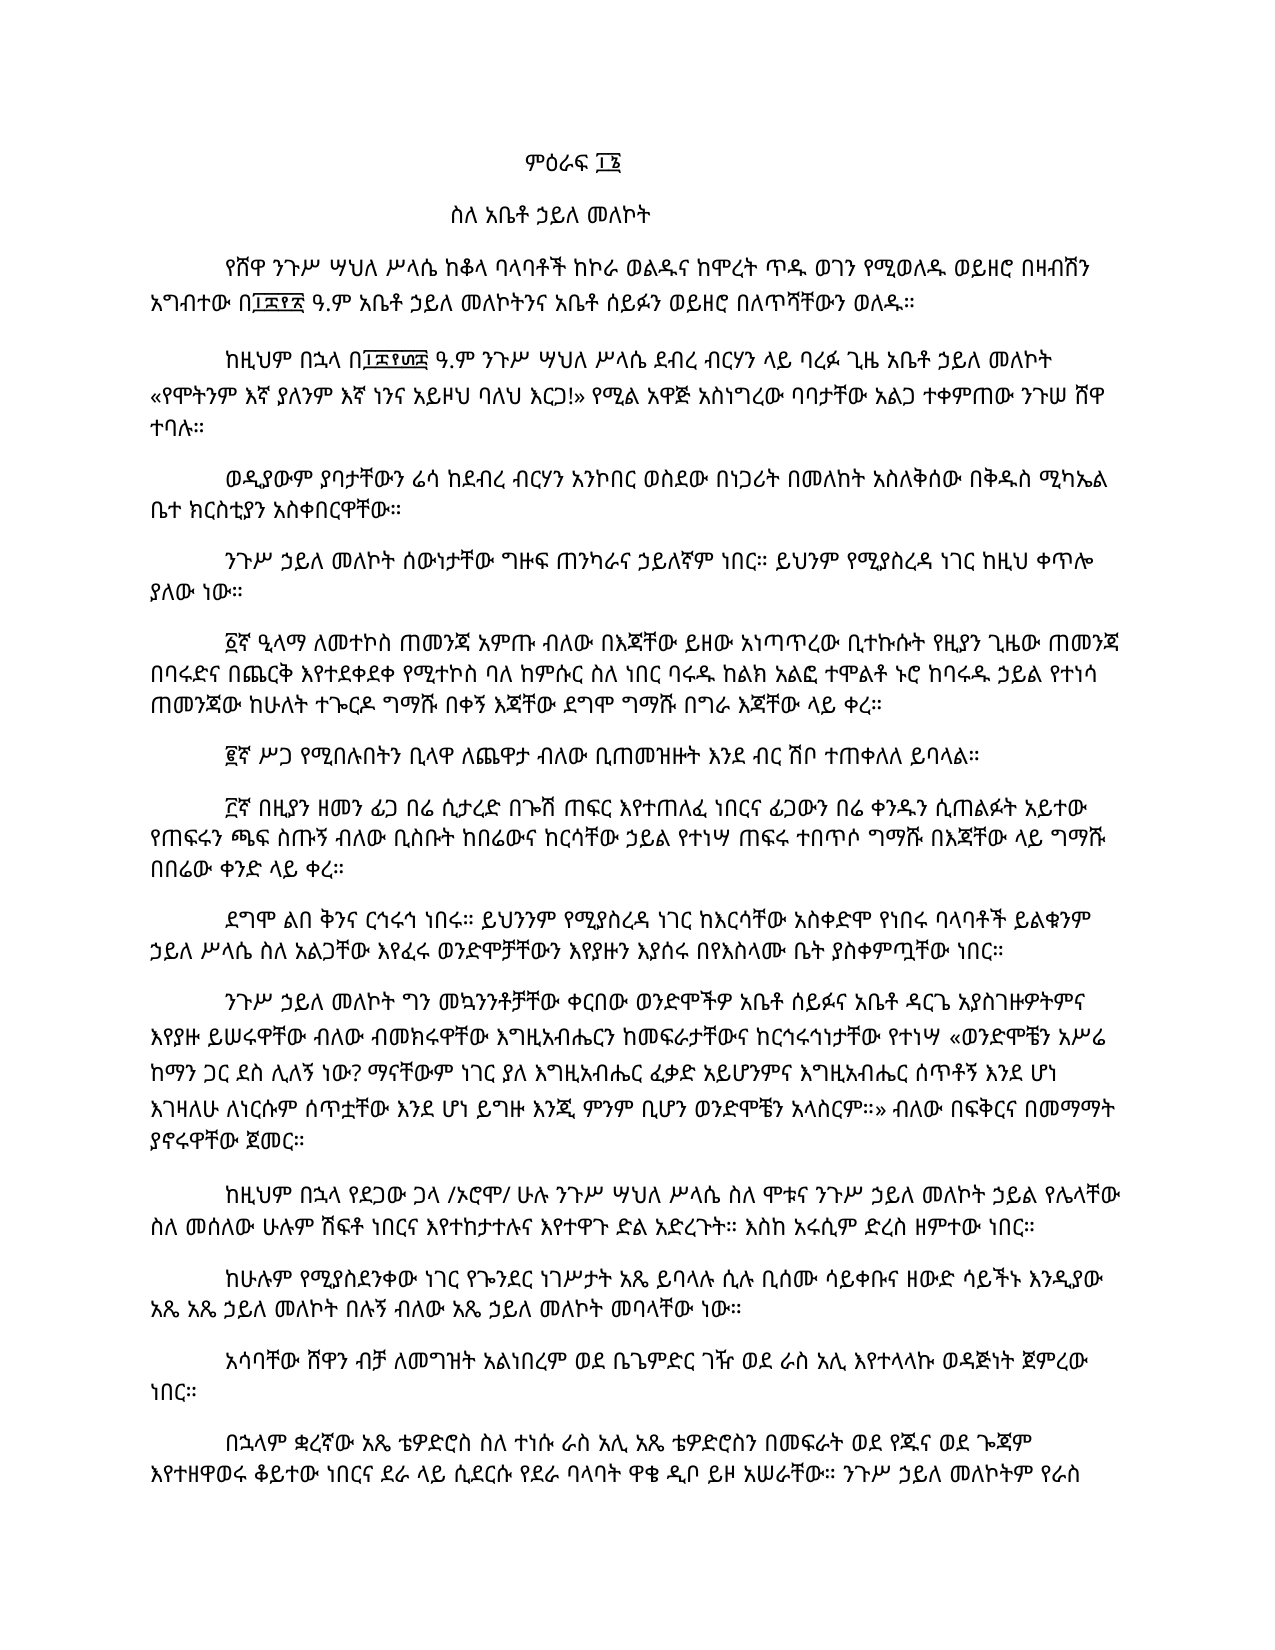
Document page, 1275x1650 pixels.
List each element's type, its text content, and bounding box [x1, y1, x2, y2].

text ፪ኛ ሥጋ የሚበሉበትን ቢላዋ ለጨዋታ ብለው ቢጠመዝዙት እንደ ብር ሽቦ ተጠቀለለ ይባላል። [150, 743, 1125, 770]
text የሸዋ ንጉሥ ሣህለ ሥላሴ ከቆላ ባላባቶች ከኮራ ወልዱና ከሞረት ጥዱ ወገን የሚወለዱ ወይዘሮ በዛብሽን አግብተው በ፲፰፻፳ ዓ.ም አቤቶ ኃይለ መለኮትንና አቤቶ ሰይፉን ወይዘሮ በለጥሻቸውን ወለዱ። [150, 256, 1125, 318]
text ፫ኛ በዚያን ዘመን ፊጋ በሬ ሲታረድ በጐሽ ጠፍር እየተጠለፈ ነበርና ፊጋውን በሬ ቀንዱን ሲጠልፉት አይተው የጠፍሩን ጫፍ ስጡኝ ብለው ቢስቡት ከበሬውና ከርሳቸው ኃይል የተነሣ ጠፍሩ ተበጥሶ ግማሹ በእጃቸው ላይ ግማሹ በበሬው ቀንድ ላይ ቀረ። [150, 795, 1125, 883]
text ስለ አቤቶ ኃይለ መለኮት [150, 202, 1125, 229]
text ከዚህም በኋላ በ፲፰፻፴፰ ዓ.ም ንጉሥ ሣህለ ሥላሴ ደብረ ብርሃን ላይ ባረፉ ጊዜ አቤቶ ኃይለ መለኮት «የሞትንም እኛ ያለንም እኛ ነንና አይዞህ ባለህ እርጋ!» የሚል አዋጅ አስነግረው ባባታቸው አልጋ ተቀምጠው ንጉሠ ሸዋ ተባሉ። [150, 344, 1125, 442]
text ንጉሥ ኃይለ መለኮት ሰውነታቸው ግዙፍ ጠንካራና ኃይለኛም ነበር። ይህንም የሚያስረዳ ነገር ከዚህ ቀጥሎ ያለው ነው። [150, 548, 1125, 606]
text ፩ኛ ዒላማ ለመተኮስ ጠመንጃ አምጡ ብለው በእጃቸው ይዘው አነጣጥረው ቢተኩሱት የዚያን ጊዜው ጠመንጃ በባሩድና በጨርቅ እየተደቀደቀ የሚተኮስ ባለ ከምሱር ስለ ነበር ባሩዱ ከልክ አልፎ ተሞልቶ ኑሮ ከባሩዱ ኃይል የተነሳ ጠመንጃው ከሁለት ተጐርዶ ግማሹ በቀኝ እጃቸው ደግሞ ግማሹ በግራ እጃቸው ላይ ቀረ። [150, 631, 1125, 718]
text ንጉሥ ኃይለ መለኮት ግን መኳንንቶቻቸው ቀርበው ወንድሞችዎ አቤቶ ሰይፉና አቤቶ ዳርጌ አያስገዙዎትምና እየያዙ ይሠሩዋቸው ብለው ብመክሩዋቸው እግዚአብሔርን ከመፍራታቸውና ከርኅሩኅነታቸው የተነሣ «ወንድሞቼን አሥሬ ከማን ጋር ደስ ሊለኝ ነው? ማናቸውም ነገር ያለ እግዚአብሔር ፈቃድ አይሆንምና እግዚአብሔር ሰጥቶኝ እንደ ሆነ እገዛለሁ ለነርሱም ሰጥቷቸው እንደ ሆነ ይግዙ እንጂ ምንም ቢሆን ወንድሞቼን አላስርም።» ብለው በፍቅርና በመማማት ያኖሩዋቸው ጀመር። [150, 989, 1125, 1154]
text ወዲያውም ያባታቸውን ሬሳ ከደብረ ብርሃን አንኮበር ወስደው በነጋሪት በመለከት አስለቅሰው በቅዱስ ሚካኤል ቤተ ክርስቲያን አስቀበርዋቸው። [150, 466, 1125, 524]
text ከሁሉም የሚያስደንቀው ነገር የጐንደር ነገሥታት አጼ ይባላሉ ሲሉ ቢሰሙ ሳይቀቡና ዘውድ ሳይችኑ እንዲያው አጼ አጼ ኃይለ መለኮት በሉኝ ብለው አጼ ኃይለ መለኮት መባላቸው ነው። [150, 1266, 1125, 1323]
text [150, 1430, 1125, 1487]
text ምዕራፍ ፲፮ [150, 150, 1125, 177]
text ደግሞ ልበ ቅንና ርኅሩኅ ነበሩ። ይህንንም የሚያስረዳ ነገር ከእርሳቸው አስቀድሞ የነበሩ ባላባቶች ይልቁንም ኃይለ ሥላሴ ስለ አልጋቸው እየፈሩ ወንድሞቻቸውን እየያዙን እያሰሩ በየእስላሙ ቤት ያስቀምጧቸው ነበር። [150, 907, 1125, 965]
text ከዚህም በኋላ የደጋው ጋላ /ኦሮሞ/ ሁሉ ንጉሥ ሣህለ ሥላሴ ስለ ሞቱና ንጉሥ ኃይለ መለኮት ኃይል የሌላቸው ስለ መሰለው ሁሉም ሽፍቶ ነበርና እየተከታተሉና እየተዋጉ ድል አድረጉት። እስከ አሩሲም ድረስ ዘምተው ነበር። [150, 1179, 1125, 1241]
text አሳባቸው ሸዋን ብቻ ለመግዝት አልነበረም ወደ ቤጌምድር ገዥ ወደ ራስ አሊ እየተላላኩ ወዳጅነት ጀምረው ነበር። [150, 1348, 1125, 1405]
